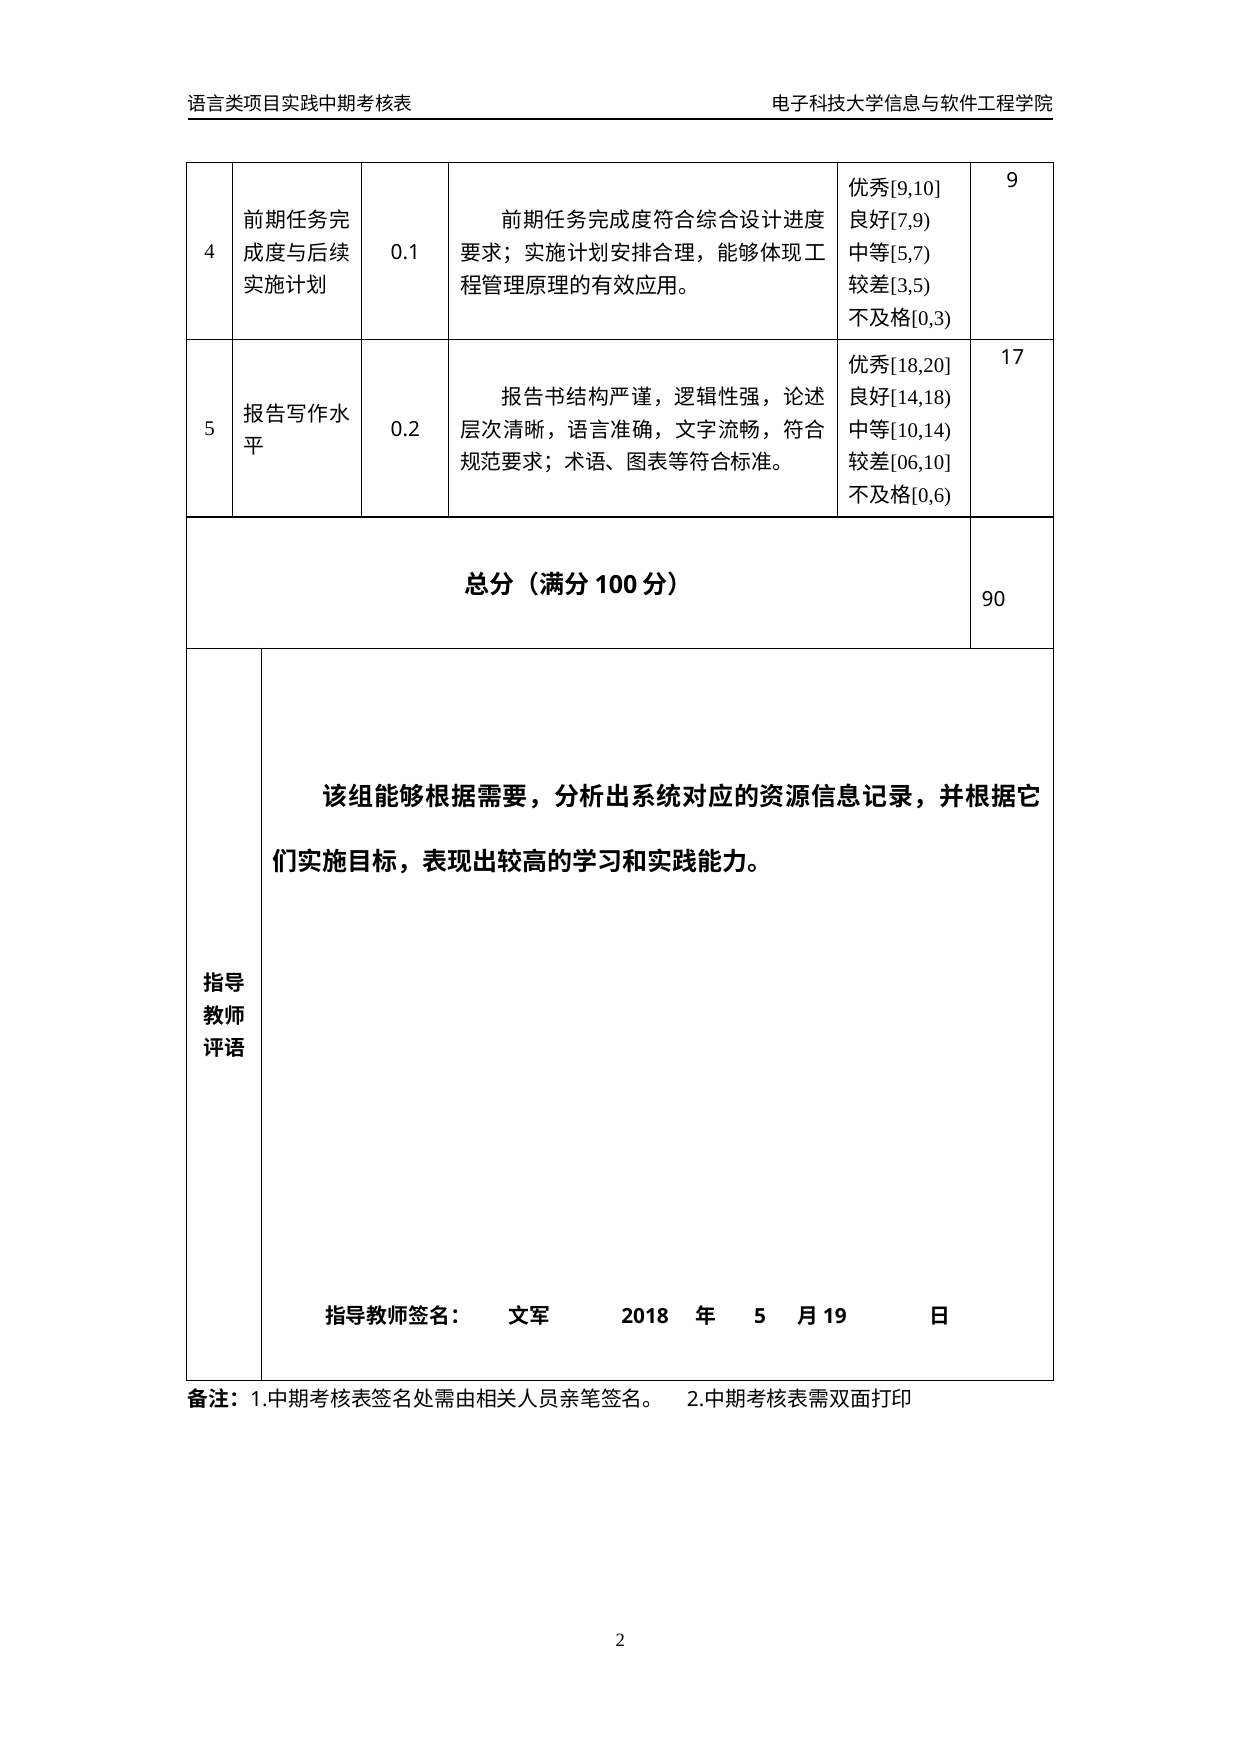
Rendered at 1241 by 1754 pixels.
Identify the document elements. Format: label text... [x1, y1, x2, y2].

table_cell 5 [187, 340, 232, 516]
table_cell 0.2 [362, 340, 448, 516]
table_cell 17 [971, 340, 1053, 516]
table_cell 4 [187, 163, 232, 339]
table_cell 前期任务完成度与后续实施计划 [233, 163, 361, 339]
text 备注：1.中期考核表签名处需由相关人员亲笔签名。 2.中期考核表需双面打印 [187, 1381, 1053, 1413]
table_cell 0.1 [362, 163, 448, 339]
table_cell 报告写作水平 [233, 340, 361, 516]
table_cell 优秀[18,20] 良好[14,18) 中等[10,14) 较差[06,10] 不及格[0,6) [838, 340, 970, 516]
table_cell 报告书结构严谨，逻辑性强，论述层次清晰，语言准确，文字流畅，符合规范要求；术语、图表等符合标准。 [449, 340, 837, 516]
table_cell 该组能够根据需要，分析出系统对应的资源信息记录，并根据它们实施目标，表现出较高的学习和实践能力。 指导教师签名： 文军 2018 年 5 月19 日 [262, 649, 1053, 1380]
table_cell 总分（满分100分） [187, 518, 970, 647]
table_cell 指导教师评语 [187, 649, 261, 1380]
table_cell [838, 163, 970, 339]
table_cell 90 [971, 518, 1053, 647]
table_cell 前期任务完成度符合综合设计进度要求；实施计划安排合理，能够体现工程管理原理的有效应用。 [449, 163, 837, 339]
table_cell 9 [971, 163, 1053, 339]
